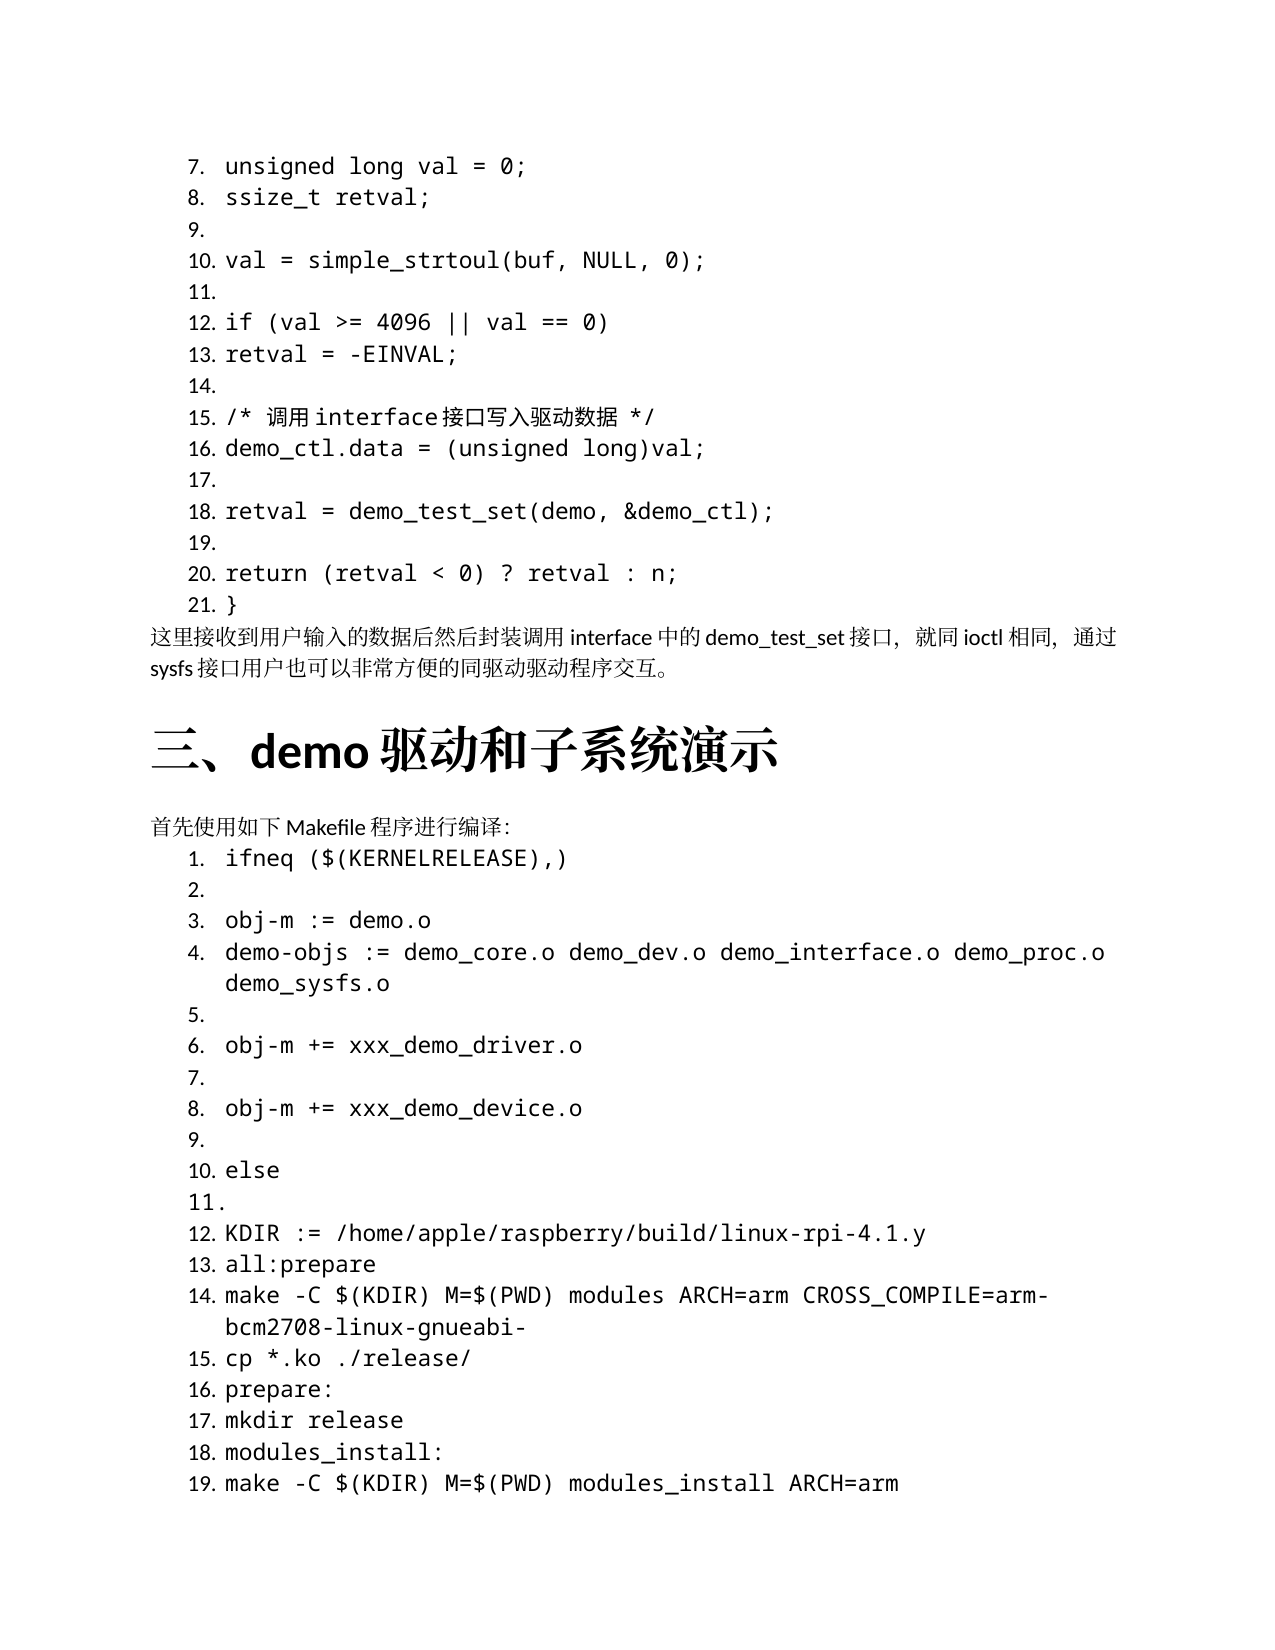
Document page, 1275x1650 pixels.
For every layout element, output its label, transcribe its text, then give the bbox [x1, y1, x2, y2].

text 三、demo驱动和子系统演示 [150, 711, 1125, 782]
list return (retval < 0) ? retval : n; [187, 557, 1125, 588]
list obj-m += xxx_demo_driver.o [187, 1029, 1125, 1061]
list prepare: [187, 1373, 1125, 1404]
list ssize_t retval; [187, 181, 1125, 212]
list cp *.ko ./release/ [187, 1342, 1125, 1373]
text 这里接收到用户输入的数据后然后封装调用interface中的demo_test_set接口，就同ioctl相同，通过sysfs接口用户也可以非常方便的同驱动驱动程序交互。 [150, 620, 1125, 683]
list else [187, 1154, 1125, 1186]
list make -C $(KDIR) M=$(PWD) modules ARCH=arm CROSS_COMPILE=arm-bcm2708-linux-gnueabi- [187, 1279, 1125, 1342]
list all:prepare [187, 1248, 1125, 1279]
list retval = -EINVAL; [187, 337, 1125, 369]
list demo-objs := demo_core.o demo_dev.o demo_interface.o demo_proc.o demo_sysfs.o [187, 936, 1125, 998]
list if (val >= 4096 || val == 0) [187, 306, 1125, 337]
list ifneq ($(KERNELRELEASE),) [187, 842, 1125, 873]
list /* 调用interface接口写入驱动数据 */ [187, 400, 1125, 432]
list KDIR := /home/apple/raspberry/build/linux-rpi-4.1.y [187, 1217, 1125, 1248]
list obj-m := demo.o [187, 904, 1125, 936]
list unsigned long val = 0; [187, 150, 1125, 181]
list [187, 1467, 1125, 1498]
list retval = demo_test_set(demo, &demo_ctl); [187, 495, 1125, 526]
list obj-m += xxx_demo_device.o [187, 1092, 1125, 1123]
list mkdir release [187, 1404, 1125, 1436]
list demo_ctl.data = (unsigned long)val; [187, 432, 1125, 463]
text 首先使用如下Makefile程序进行编译： [150, 811, 1125, 842]
list } [187, 588, 1125, 620]
list modules_install: [187, 1436, 1125, 1467]
list val = simple_strtoul(buf, NULL, 0); [187, 244, 1125, 275]
